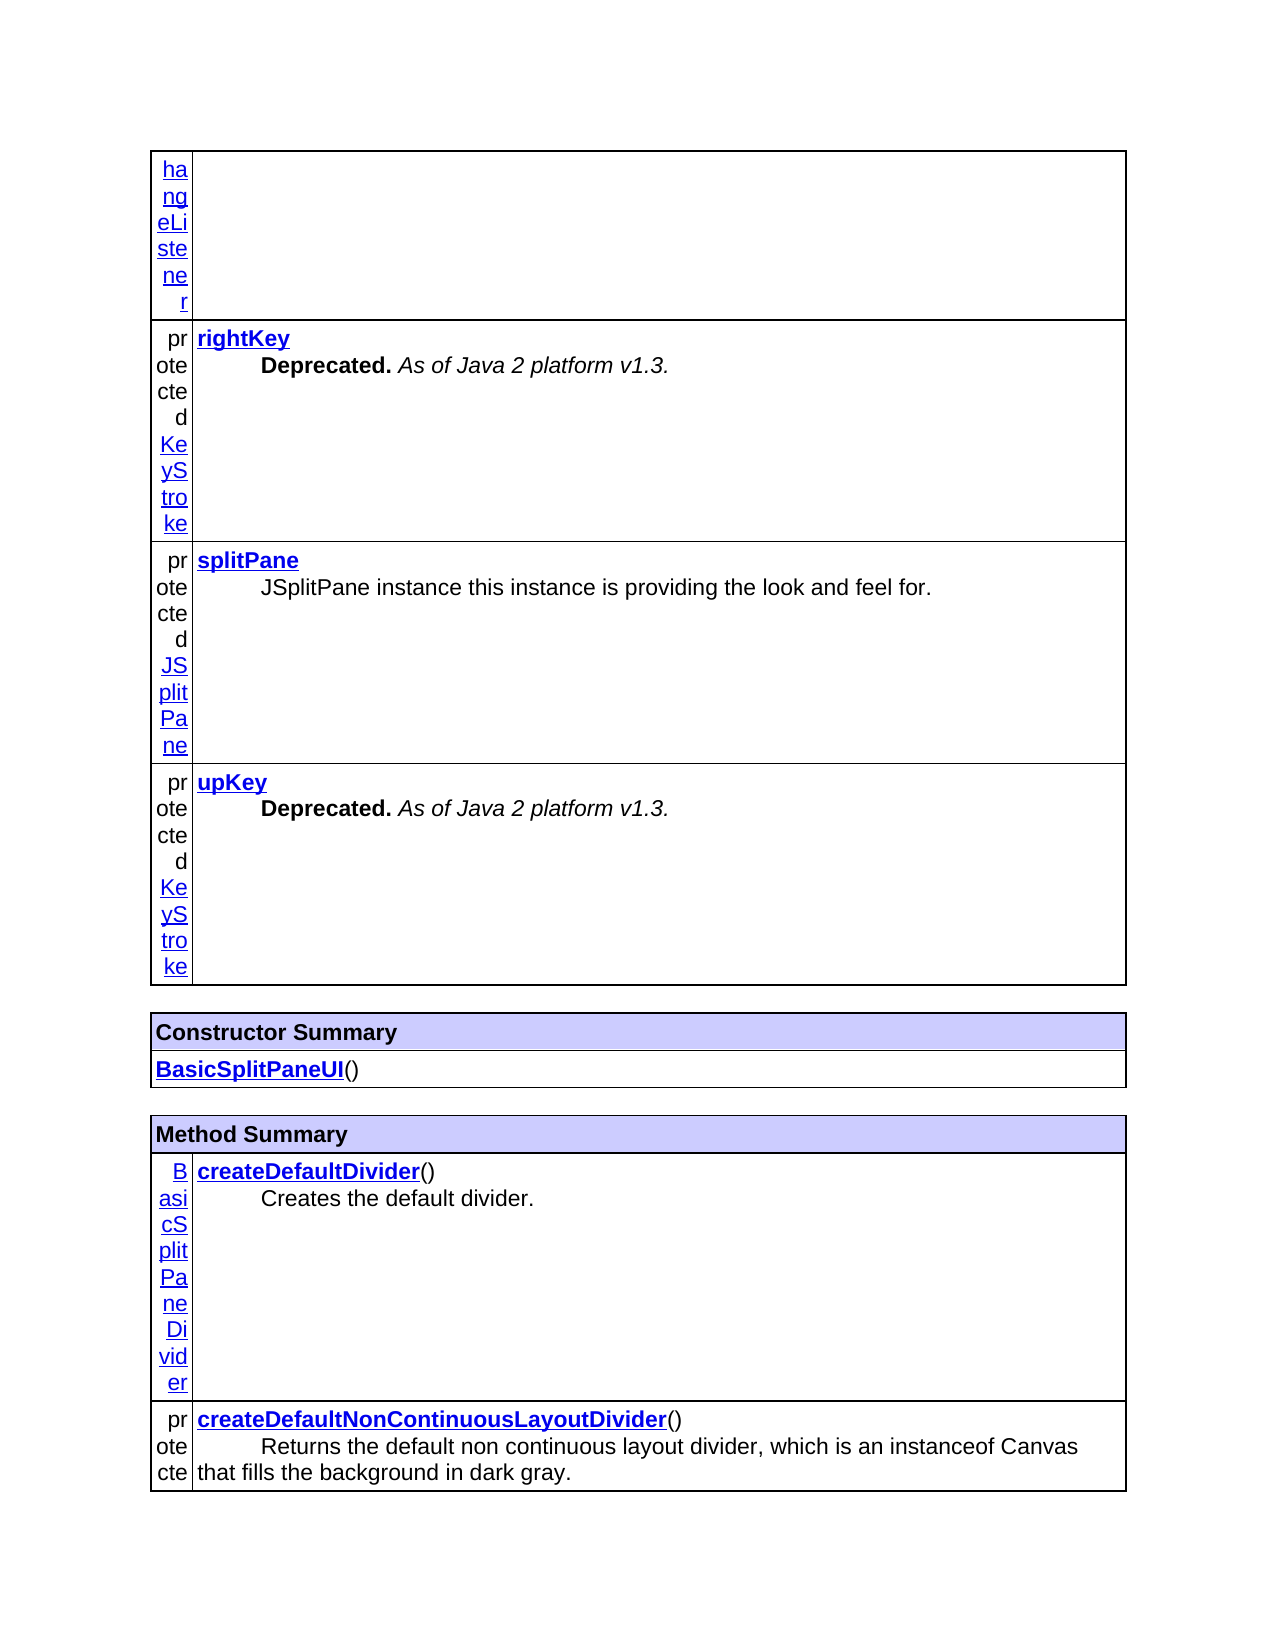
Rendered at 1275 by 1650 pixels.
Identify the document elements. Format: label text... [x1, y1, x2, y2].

table_cell splitPane JSplitPane instance this instance is providing the look and feel for. [193, 542, 1125, 763]
table_cell protected KeyStroke [152, 321, 192, 541]
table_cell protected JSplitPane [152, 542, 192, 763]
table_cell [193, 1402, 1125, 1490]
table_cell protected KeyStroke [152, 764, 192, 984]
table_header Constructor Summary [152, 1014, 1125, 1049]
table_cell upKey Deprecated. As of Java 2 platform v1.3. [193, 764, 1125, 984]
table_cell BasicSplitPaneDivider [152, 1154, 192, 1400]
table_cell protected Component [152, 1402, 192, 1490]
table_cell createDefaultDivider() Creates the default divider. [193, 1154, 1125, 1400]
table_cell rightKey Deprecated. As of Java 2 platform v1.3. [193, 321, 1125, 541]
table_cell BasicSplitPaneUI() [152, 1051, 1125, 1087]
table_header Method Summary [152, 1116, 1125, 1152]
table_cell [193, 152, 1125, 319]
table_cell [152, 152, 192, 319]
